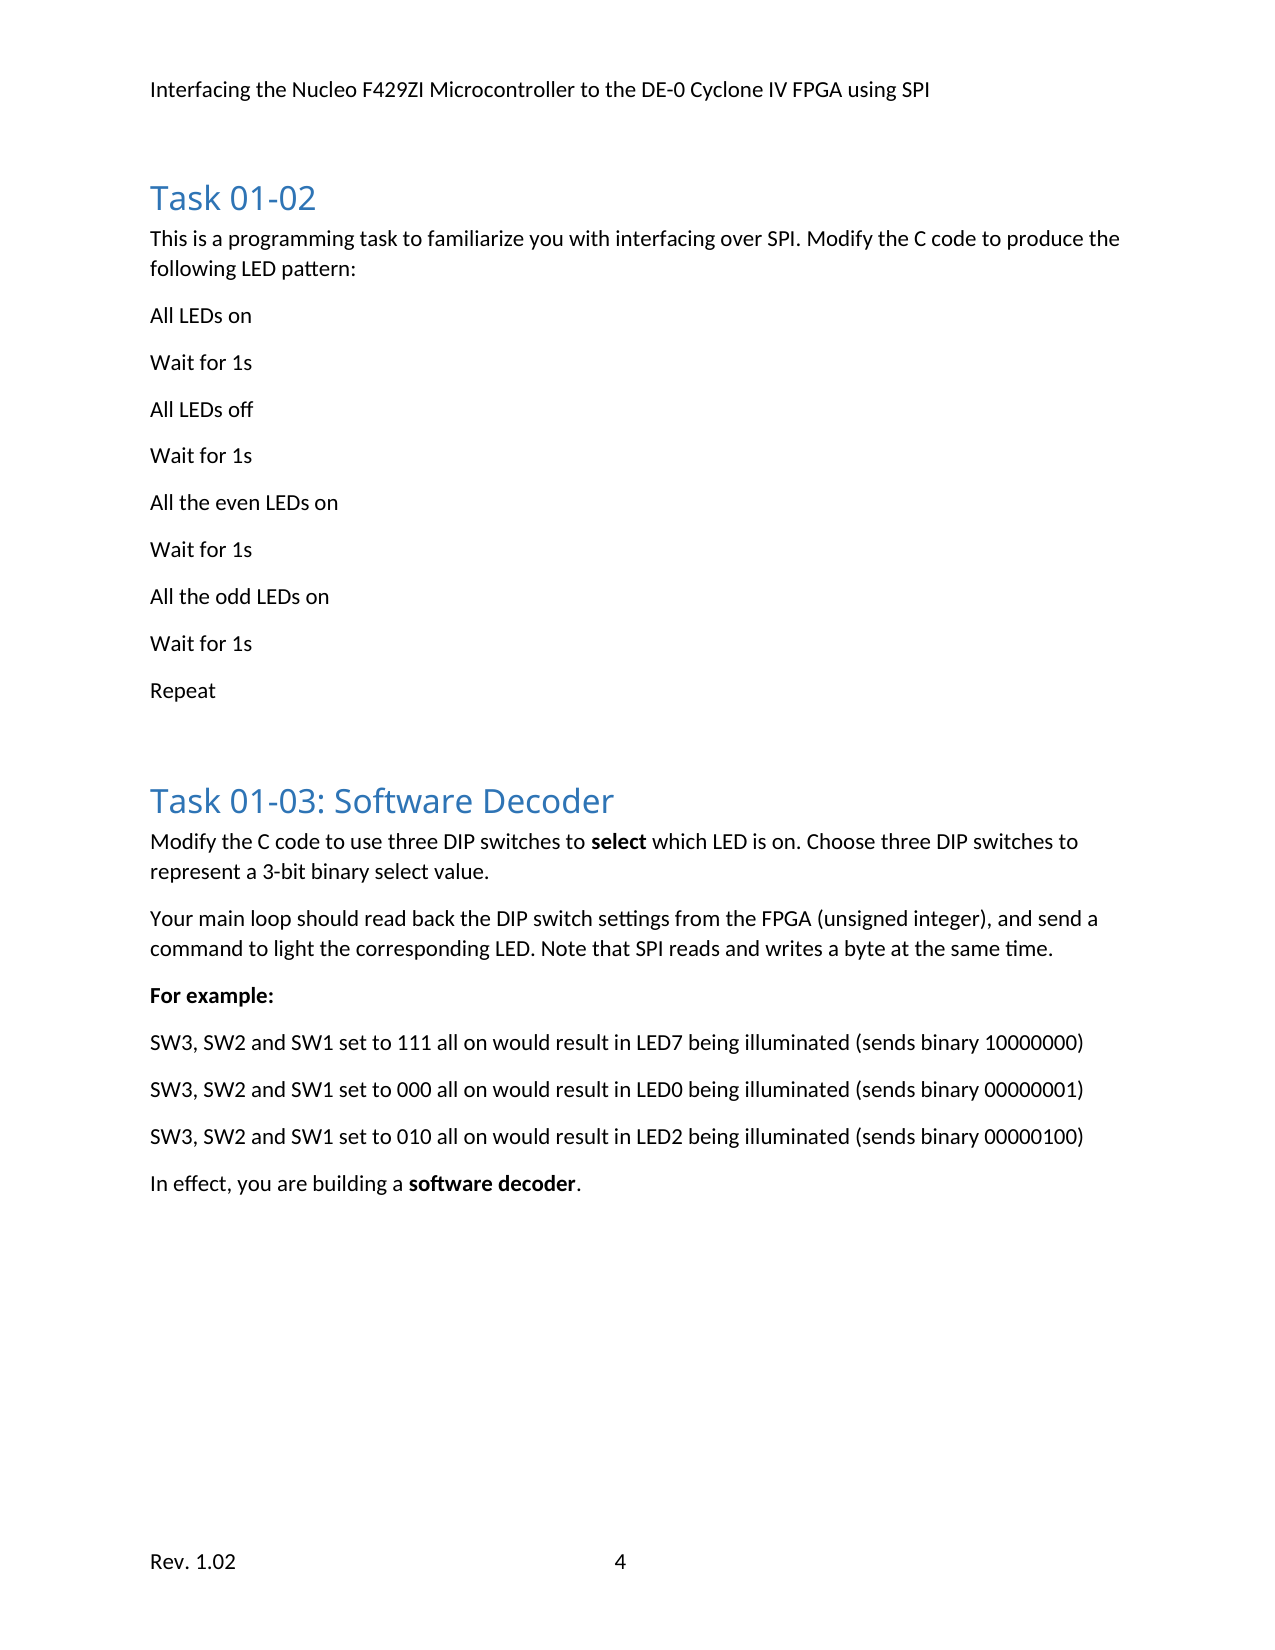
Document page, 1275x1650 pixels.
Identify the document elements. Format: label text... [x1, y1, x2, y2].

text All the even LEDs on [150, 488, 1125, 517]
text Your main loop should read back the DIP switch settings from the FPGA (unsigned integer), and send a command to light the corresponding LED. Note that SPI reads and writes a byte at the same time. [150, 904, 1125, 962]
text Modify the C code to use three DIP switches to select which LED is on. Choose three DIP switches to represent a 3-bit binary select value. [150, 827, 1125, 885]
text For example: [150, 981, 1125, 1009]
subtitle Task 01-02 [150, 175, 1125, 220]
text SW3, SW2 and SW1 set to 010 all on would result in LED2 being illuminated (sends binary 00000100) [150, 1122, 1125, 1150]
text SW3, SW2 and SW1 set to 000 all on would result in LED0 being illuminated (sends binary 00000001) [150, 1075, 1125, 1103]
text All the odd LEDs on [150, 582, 1125, 610]
text Wait for 1s [150, 442, 1125, 470]
text In effect, you are building a software decoder. [150, 1169, 1125, 1197]
text Wait for 1s [150, 535, 1125, 563]
text All LEDs on [150, 301, 1125, 329]
text All LEDs off [150, 395, 1125, 423]
text Repeat [150, 676, 1125, 704]
text SW3, SW2 and SW1 set to 111 all on would result in LED7 being illuminated (sends binary 10000000) [150, 1028, 1125, 1056]
text This is a programming task to familiarize you with interfacing over SPI. Modify the C code to produce the following LED pattern: [150, 224, 1125, 282]
text Wait for 1s [150, 629, 1125, 657]
text Wait for 1s [150, 348, 1125, 376]
subtitle Task 01-03: Software Decoder [150, 778, 1125, 823]
